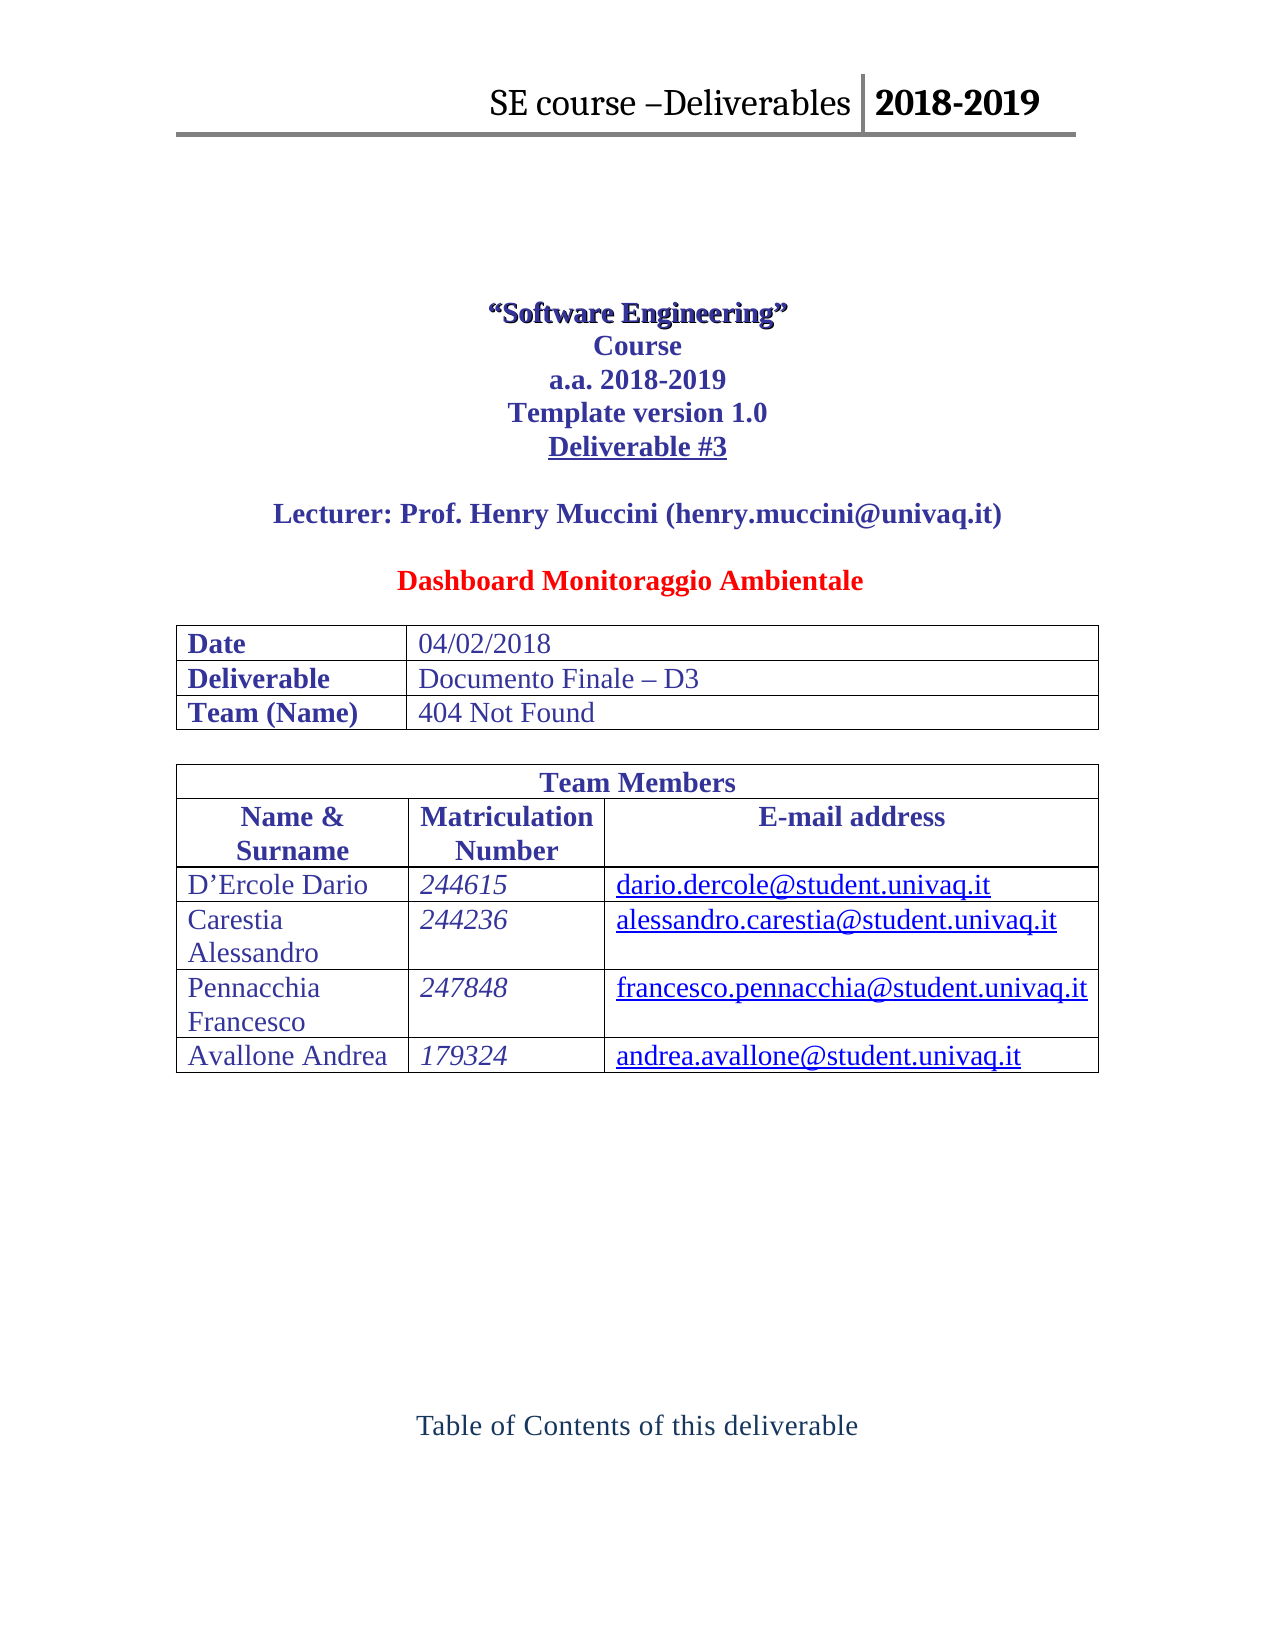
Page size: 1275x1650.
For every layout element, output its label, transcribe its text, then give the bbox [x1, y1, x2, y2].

table_cell Carestia Alessandro [177, 902, 408, 969]
table_cell Avallone Andrea [177, 1038, 408, 1072]
table_cell Pennacchia Francesco [177, 970, 408, 1037]
text “Software Engineering” [187, 295, 1087, 328]
text Dashboard Monitoraggio Ambientale [187, 563, 1087, 625]
table_cell andrea.avallone@student.univaq.it [605, 1038, 1098, 1072]
text Template version 1.0 [187, 395, 1087, 429]
table_cell alessandro.carestia@student.univaq.it [605, 902, 1098, 969]
text Table of Contents of this deliverable [187, 1408, 1087, 1442]
table_cell Name & Surname [177, 799, 408, 866]
text a.a. 2018-2019 [187, 362, 1087, 395]
table_header Date [177, 626, 406, 660]
table_cell 247848 [409, 970, 604, 1037]
text Deliverable #3 [187, 429, 1087, 462]
table_cell 244236 [409, 902, 604, 969]
table_cell E-mail address [605, 799, 1098, 866]
table_cell Documento Finale – D3 [407, 661, 1098, 694]
text Course [187, 328, 1087, 362]
text Lecturer: Prof. Henry Muccini (henry.muccini@univaq.it) [187, 496, 1087, 529]
table_cell D’Ercole Dario [177, 868, 408, 901]
table_cell 179324 [409, 1038, 604, 1072]
table_cell dario.dercole@student.univaq.it [605, 868, 1098, 901]
table_cell 404 Not Found [407, 696, 1098, 729]
table_cell Team (Name) [177, 696, 406, 729]
table_cell francesco.pennacchia@student.univaq.it [605, 970, 1098, 1037]
table_header Team Members [177, 765, 1098, 798]
table_cell Deliverable [177, 661, 406, 694]
table_cell 244615 [409, 868, 604, 901]
table_header 04/02/2018 [407, 626, 1098, 660]
table_cell Matriculation Number [409, 799, 604, 866]
